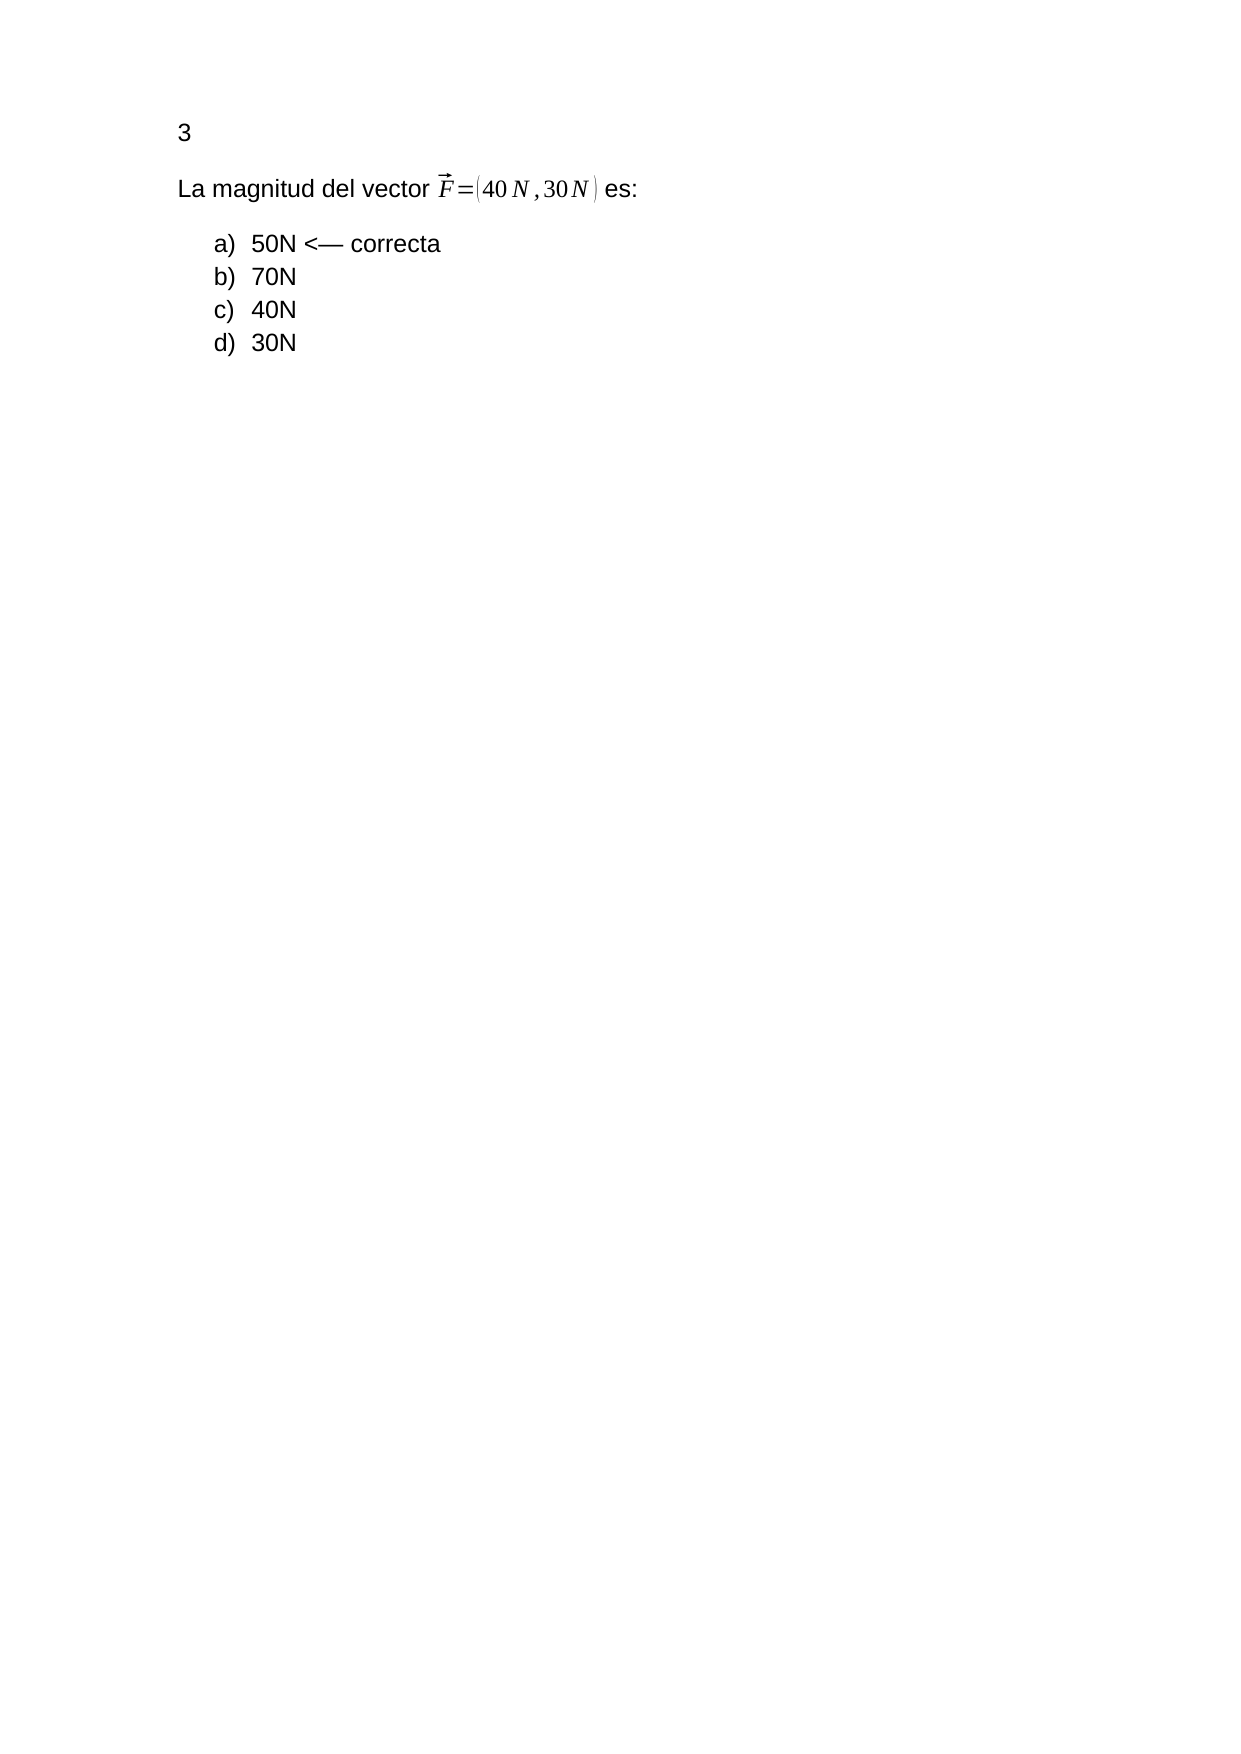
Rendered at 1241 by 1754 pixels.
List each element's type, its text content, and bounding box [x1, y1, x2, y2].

list 30N [213, 328, 1152, 357]
list 70N [213, 262, 1152, 291]
list 40N [213, 295, 1152, 324]
text La magnitud del vector es: [177, 172, 1152, 204]
list 50N <— correcta [213, 229, 1152, 258]
text 3 [177, 118, 1152, 147]
